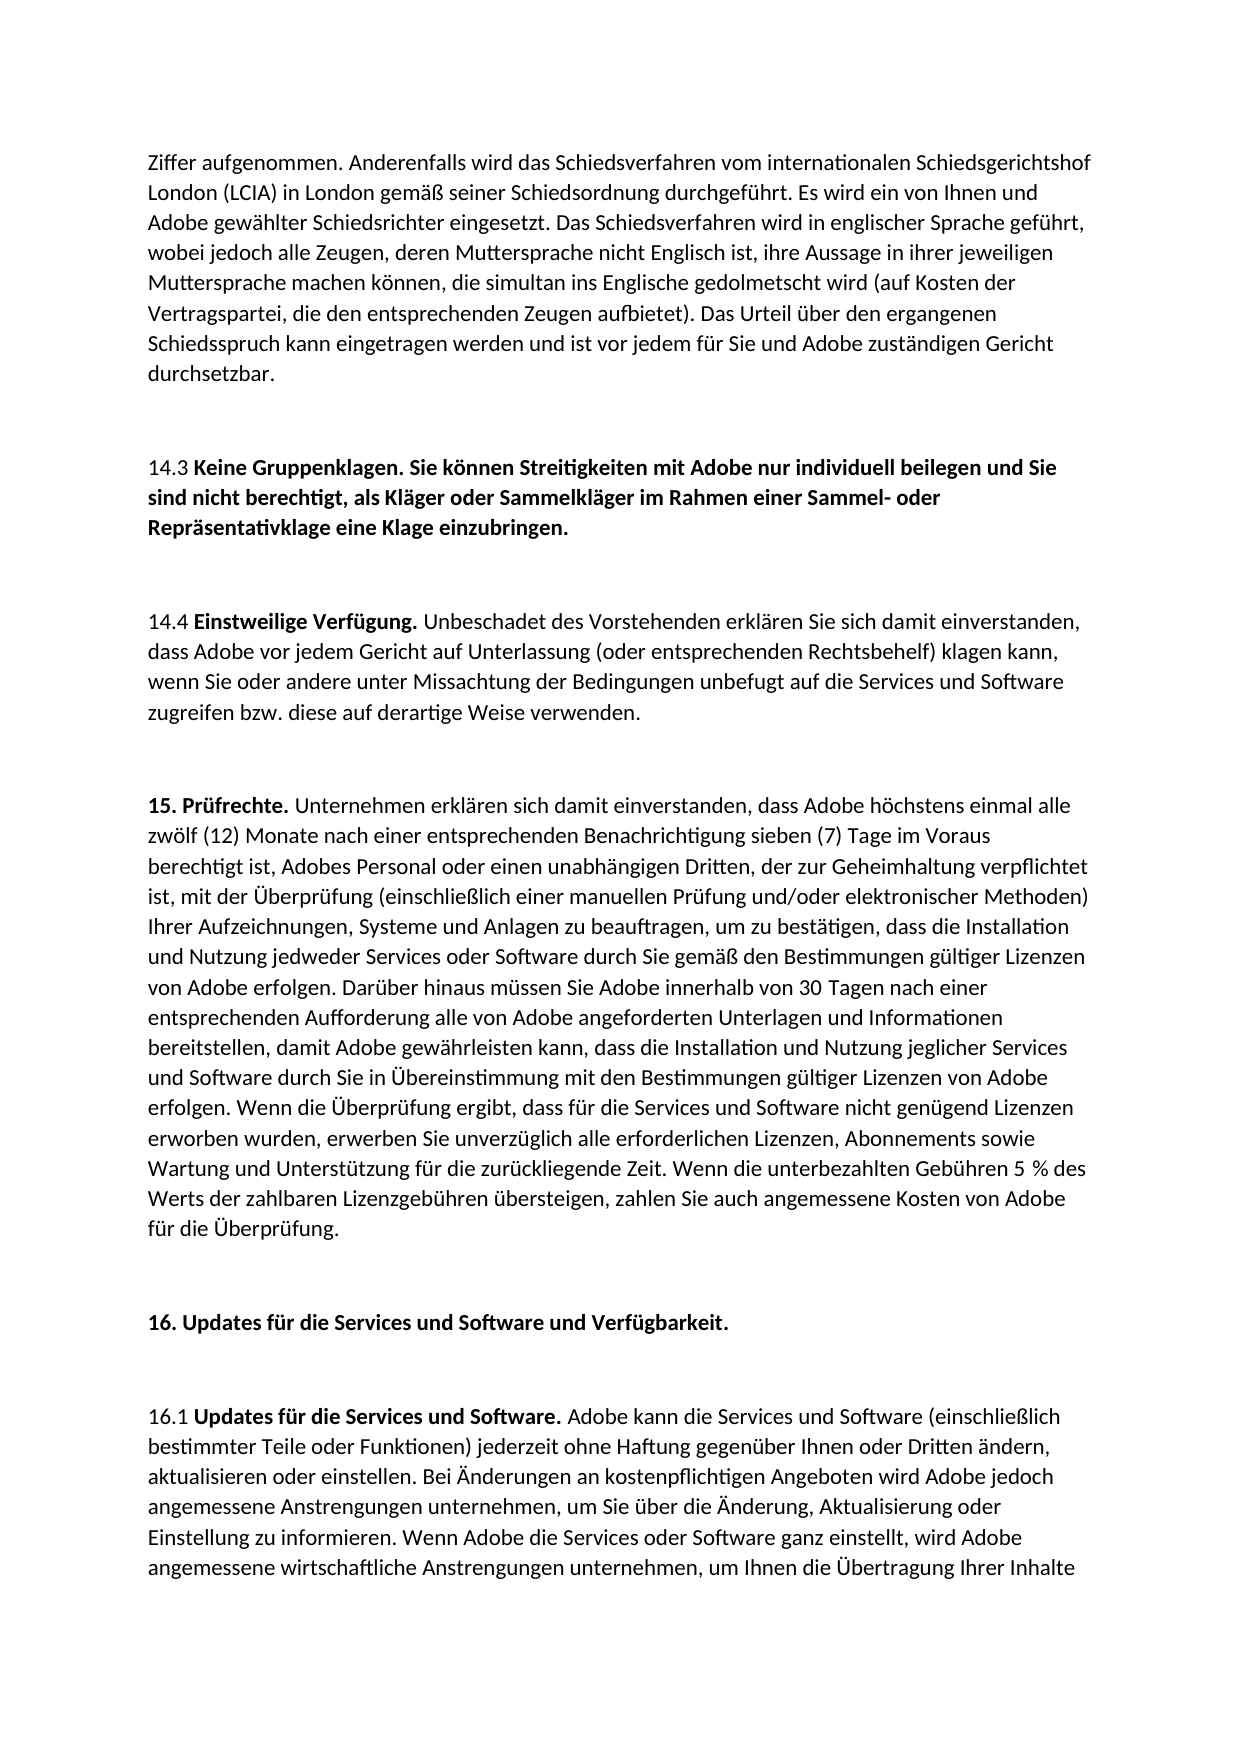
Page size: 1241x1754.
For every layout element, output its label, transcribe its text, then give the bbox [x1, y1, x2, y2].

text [148, 148, 1093, 387]
text 14.3 Keine Gruppenklagen. Sie können Streitigkeiten mit Adobe nur individuell beilegen und Sie sind nicht berechtigt, als Kläger oder Sammelkläger im Rahmen einer Sammel- oder Repräsentativklage eine Klage einzubringen. [148, 453, 1093, 541]
text 14.4 Einstweilige Verfügung. Unbeschadet des Vorstehenden erklären Sie sich damit einverstanden, dass Adobe vor jedem Gericht auf Unterlassung (oder entsprechenden Rechtsbehelf) klagen kann, wenn Sie oder andere unter Missachtung der Bedingungen unbefugt auf die Services und Software zugreifen bzw. diese auf derartige Weise verwenden. [148, 607, 1093, 726]
text 15. Prüfrechte. Unternehmen erklären sich damit einverstanden, dass Adobe höchstens einmal alle zwölf (12) Monate nach einer entsprechenden Benachrichtigung sieben (7) Tage im Voraus berechtigt ist, Adobes Personal oder einen unabhängigen Dritten, der zur Geheimhaltung verpflichtet ist, mit der Überprüfung (einschließlich einer manuellen Prüfung und/oder elektronischer Methoden) Ihrer Aufzeichnungen, Systeme und Anlagen zu beauftragen, um zu bestätigen, dass die Installation und Nutzung jedweder Services oder Software durch Sie gemäß den Bestimmungen gültiger Lizenzen von Adobe erfolgen. Darüber hinaus müssen Sie Adobe innerhalb von 30 Tagen nach einer entsprechenden Aufforderung alle von Adobe angeforderten Unterlagen und Informationen bereitstellen, damit Adobe gewährleisten kann, dass die Installation und Nutzung jeglicher Services und Software durch Sie in Übereinstimmung mit den Bestimmungen gültiger Lizenzen von Adobe erfolgen. Wenn die Überprüfung ergibt, dass für die Services und Software nicht genügend Lizenzen erworben wurden, erwerben Sie unverzüglich alle erforderlichen Lizenzen, Abonnements sowie Wartung und Unterstützung für die zurückliegende Zeit. Wenn die unterbezahlten Gebühren 5 % des Werts der zahlbaren Lizenzgebühren übersteigen, zahlen Sie auch angemessene Kosten von Adobe für die Überprüfung. [148, 791, 1093, 1242]
text 16. Updates für die Services und Software und Verfügbarkeit. [148, 1308, 1093, 1336]
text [148, 1402, 1093, 1581]
